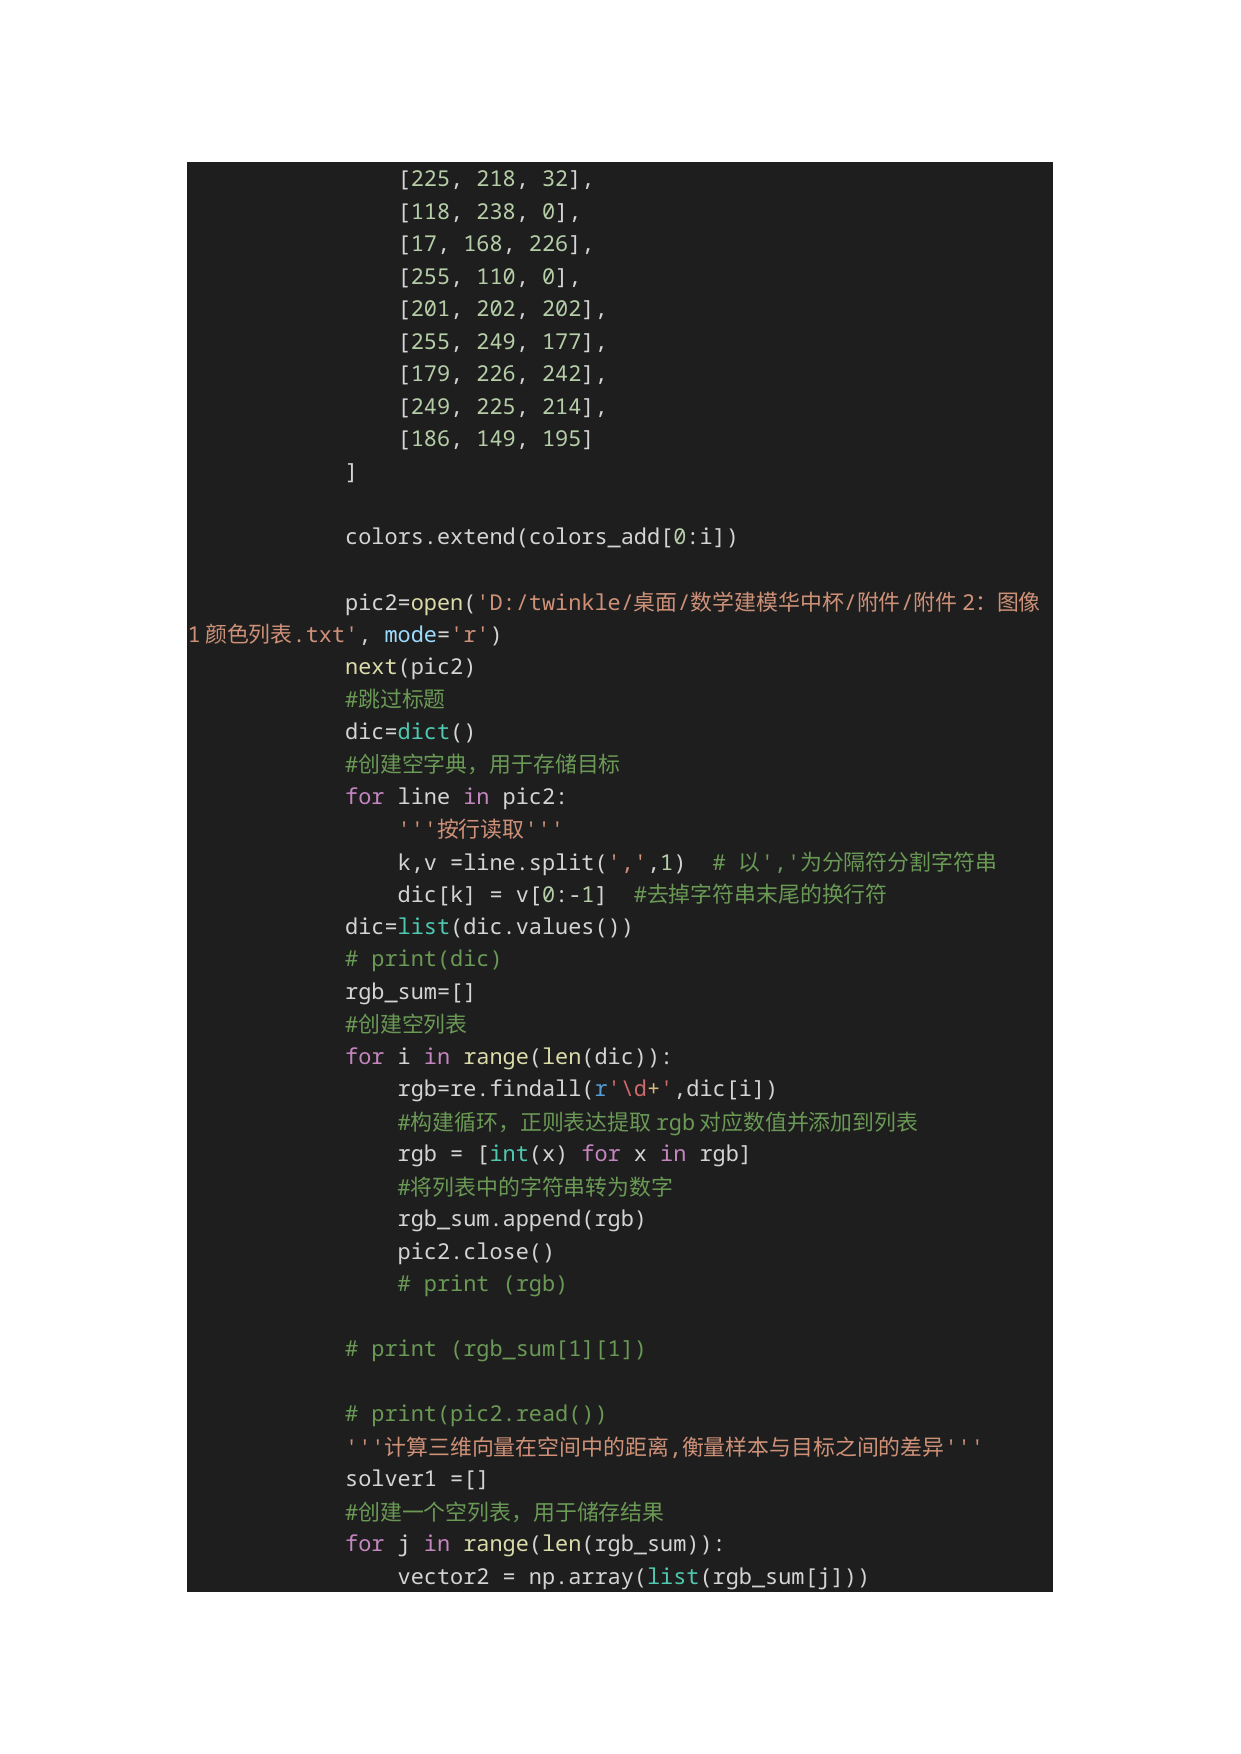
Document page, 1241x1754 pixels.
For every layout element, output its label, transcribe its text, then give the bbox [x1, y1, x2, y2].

text pic2=open('D:/twinkle/桌面/数学建模华中杯/附件/附件2：图像1颜色列表.txt', mode='r') [187, 584, 1053, 649]
text dic[k] = v[0:-1] #去掉字符串末尾的换行符 [187, 877, 1053, 909]
text '''计算三维向量在空间中的距离,衡量样本与目标之间的差异''' [187, 1429, 1053, 1462]
text # print(pic2.read()) [187, 1397, 1053, 1429]
text #创建空字典，用于存储目标 [187, 747, 1053, 779]
text for line in pic2: [187, 779, 1053, 812]
text dic=list(dic.values()) [187, 909, 1053, 942]
text k,v =line.split(',',1) # 以','为分隔符分割字符串 [187, 844, 1053, 877]
text dic=dict() [187, 714, 1053, 747]
text [225, 218, 32], [187, 162, 1053, 194]
text #构建循环，正则表达提取rgb对应数值并添加到列表 [187, 1104, 1053, 1137]
text #创建一个空列表，用于储存结果 [187, 1494, 1053, 1527]
text for j in range(len(rgb_sum)): [187, 1527, 1053, 1559]
text next(pic2) [187, 649, 1053, 682]
text vector2 = np.array(list(rgb_sum[j])) [187, 1559, 1053, 1592]
text #将列表中的字符串转为数字 [187, 1169, 1053, 1202]
text rgb=re.findall(r'\d+',dic[i]) [187, 1072, 1053, 1104]
text for i in range(len(dic)): [187, 1039, 1053, 1072]
text [17, 168, 226], [187, 227, 1053, 259]
text colors.extend(colors_add[0:i]) [187, 519, 1053, 552]
text # print (rgb) [187, 1267, 1053, 1299]
text [118, 238, 0], [187, 194, 1053, 227]
text ] [187, 454, 1053, 487]
text rgb_sum.append(rgb) [187, 1202, 1053, 1234]
text '''按行读取''' [187, 812, 1053, 844]
text [186, 149, 195] [187, 422, 1053, 454]
text # print (rgb_sum[1][1]) [187, 1332, 1053, 1364]
text #跳过标题 [187, 682, 1053, 714]
text solver1 =[] [187, 1462, 1053, 1494]
text [249, 225, 214], [187, 389, 1053, 422]
text [179, 226, 242], [187, 357, 1053, 389]
text [255, 110, 0], [187, 259, 1053, 292]
text # print(dic) [187, 942, 1053, 974]
text rgb_sum=[] [187, 974, 1053, 1007]
text rgb = [int(x) for x in rgb] [187, 1137, 1053, 1169]
text pic2.close() [187, 1234, 1053, 1267]
text #创建空列表 [187, 1007, 1053, 1039]
text [255, 249, 177], [187, 324, 1053, 357]
text [201, 202, 202], [187, 292, 1053, 324]
